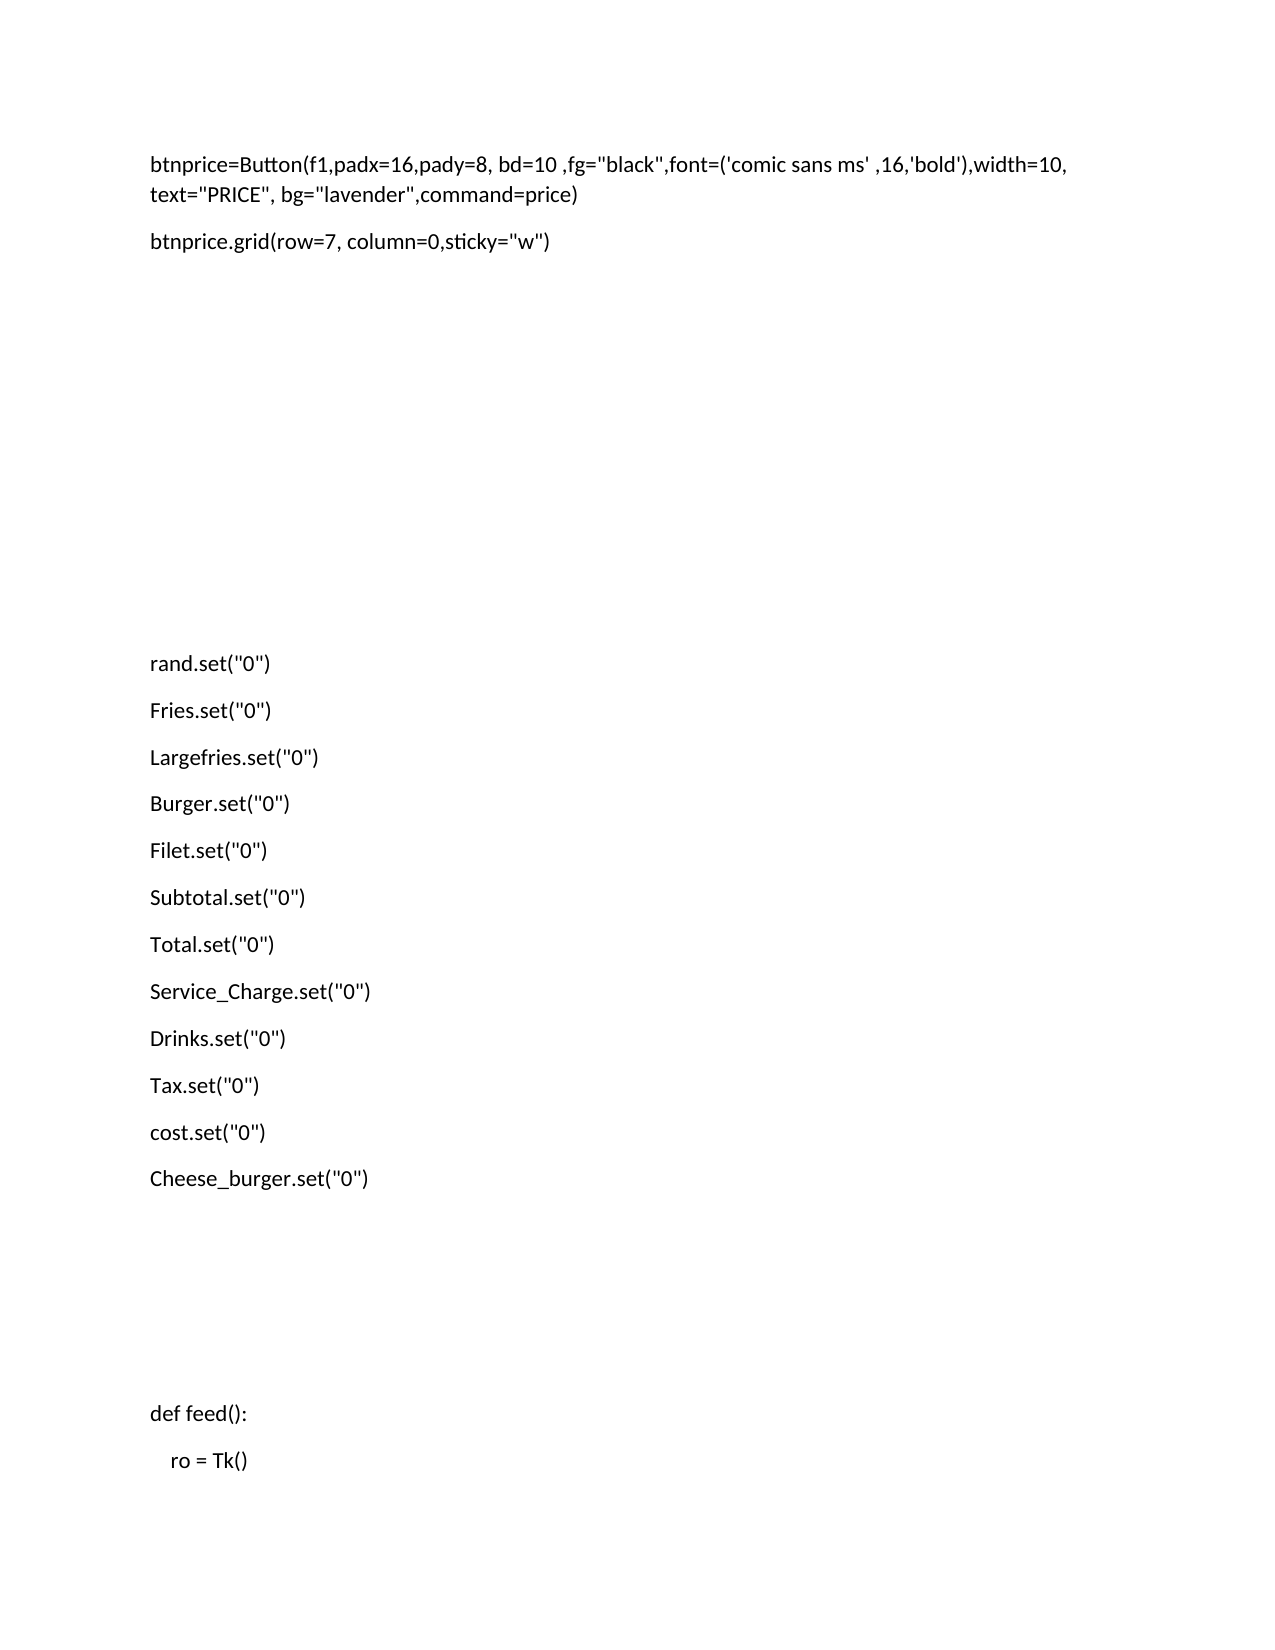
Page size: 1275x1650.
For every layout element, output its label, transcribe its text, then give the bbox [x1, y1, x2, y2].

text Fries.set("0") [150, 696, 1125, 724]
text Subtotal.set("0") [150, 883, 1125, 911]
text cost.set("0") [150, 1118, 1125, 1146]
text def feed(): [150, 1399, 1125, 1427]
text Tax.set("0") [150, 1071, 1125, 1099]
text ro = Tk() [150, 1446, 1125, 1474]
text Burger.set("0") [150, 789, 1125, 818]
text Service_Charge.set("0") [150, 977, 1125, 1005]
text rand.set("0") [150, 649, 1125, 677]
text Total.set("0") [150, 930, 1125, 958]
text Drinks.set("0") [150, 1024, 1125, 1052]
text Largefries.set("0") [150, 743, 1125, 771]
text Cheese_burger.set("0") [150, 1164, 1125, 1193]
text btnprice=Button(f1,padx=16,pady=8, bd=10 ,fg="black",font=('comic sans ms' ,16,'bold'),width=10, text="PRICE", bg="lavender",command=price) [150, 150, 1125, 208]
text btnprice.grid(row=7, column=0,sticky="w") [150, 227, 1125, 255]
text Filet.set("0") [150, 836, 1125, 864]
